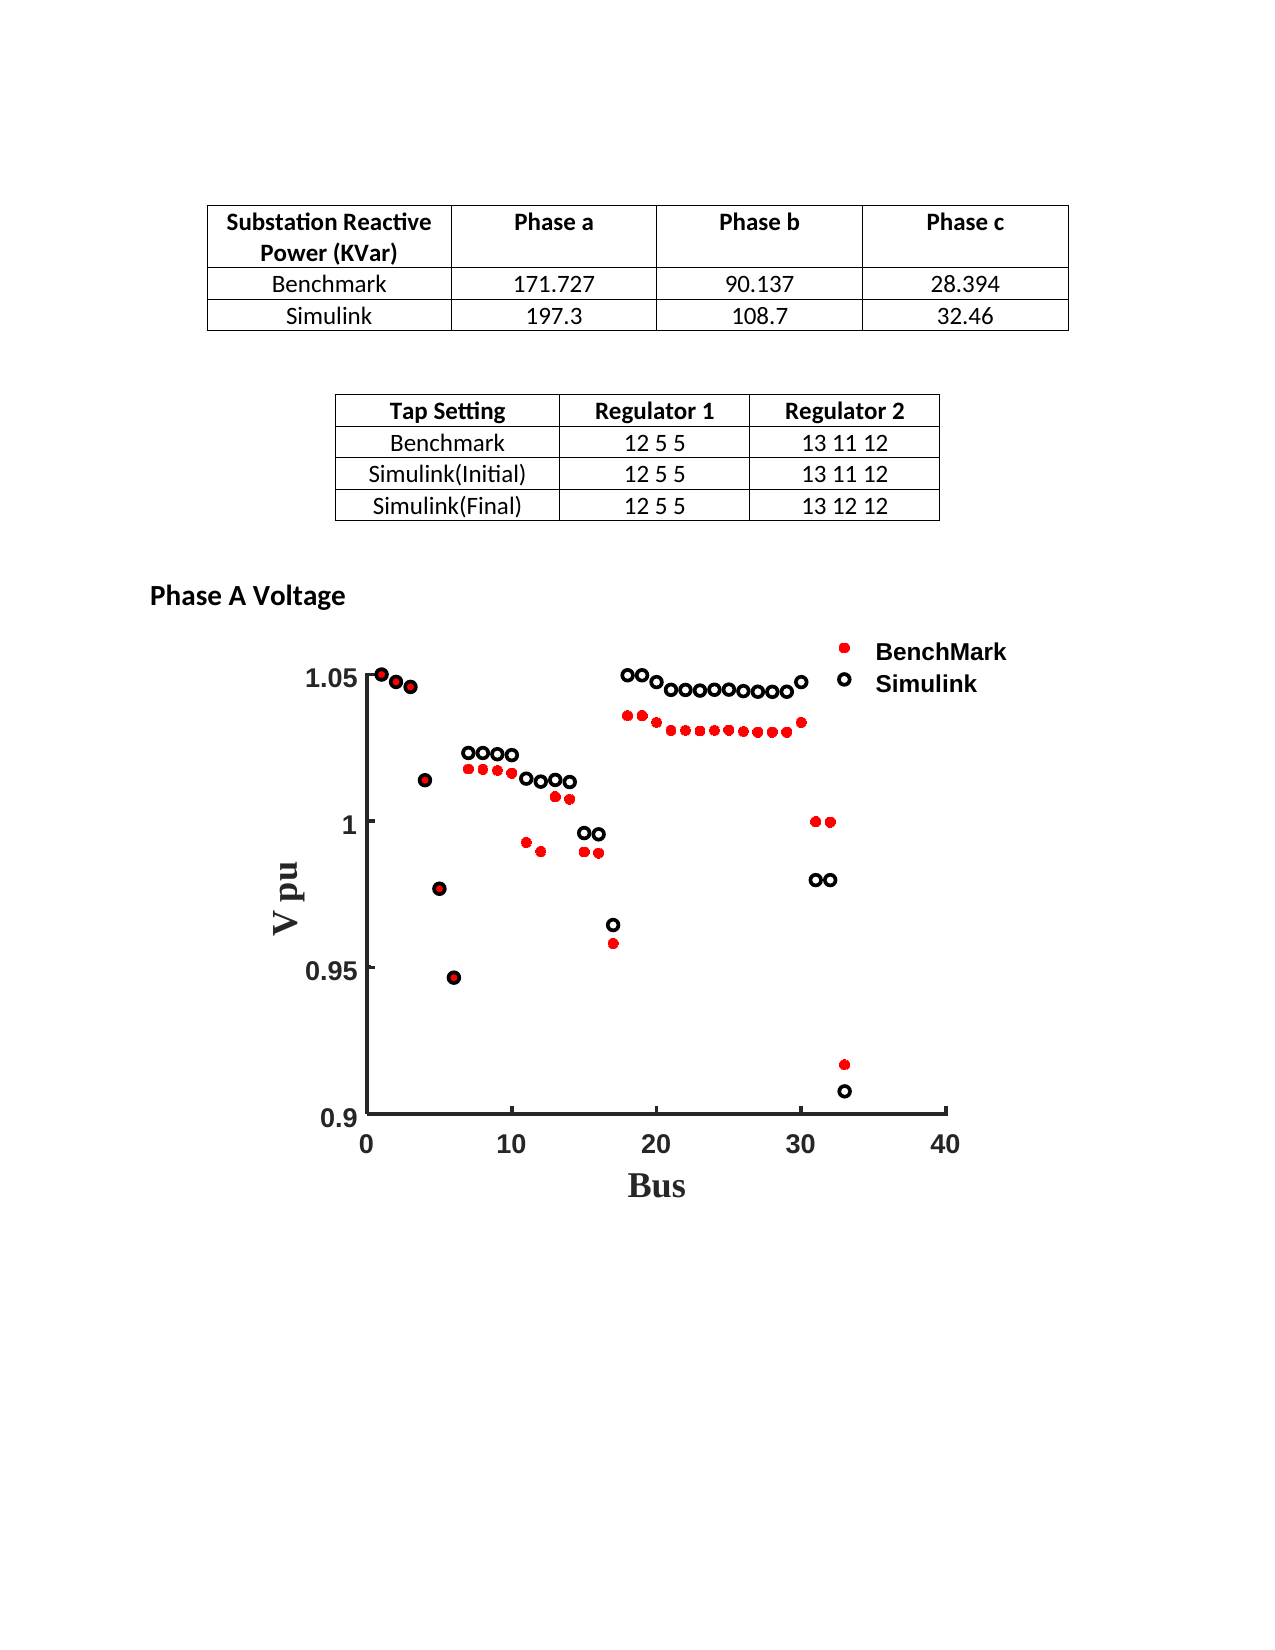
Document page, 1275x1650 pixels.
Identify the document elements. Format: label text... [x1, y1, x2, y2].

table_cell Simulink [208, 300, 451, 330]
table_header Tap Setting [336, 395, 559, 426]
table_cell Benchmark [208, 268, 451, 299]
table_cell Benchmark [336, 427, 559, 457]
table_cell Simulink(Final) [336, 490, 559, 520]
table_cell 12 5 5 [560, 490, 749, 520]
table_cell 12 5 5 [560, 458, 749, 489]
table_cell 28.394 [863, 268, 1068, 299]
table_cell 171.727 [452, 268, 656, 299]
table_header Phase a [452, 206, 656, 267]
table_cell 108.7 [657, 300, 862, 330]
table_header Phase c [863, 206, 1068, 267]
table_cell 32.46 [863, 300, 1068, 330]
table_cell 12 5 5 [560, 427, 749, 457]
table_cell Simulink(Initial) [336, 458, 559, 489]
table_header Substation Reactive Power (KVar) [208, 206, 451, 267]
table_header Phase b [657, 206, 862, 267]
table_cell 197.3 [452, 300, 656, 330]
table_cell 13 12 12 [750, 490, 939, 520]
table_cell 13 11 12 [750, 427, 939, 457]
table_cell 13 11 12 [750, 458, 939, 489]
text Phase A Voltage [150, 577, 1125, 613]
table_cell 90.137 [657, 268, 862, 299]
table_header Regulator 2 [750, 395, 939, 426]
table_header Regulator 1 [560, 395, 749, 426]
